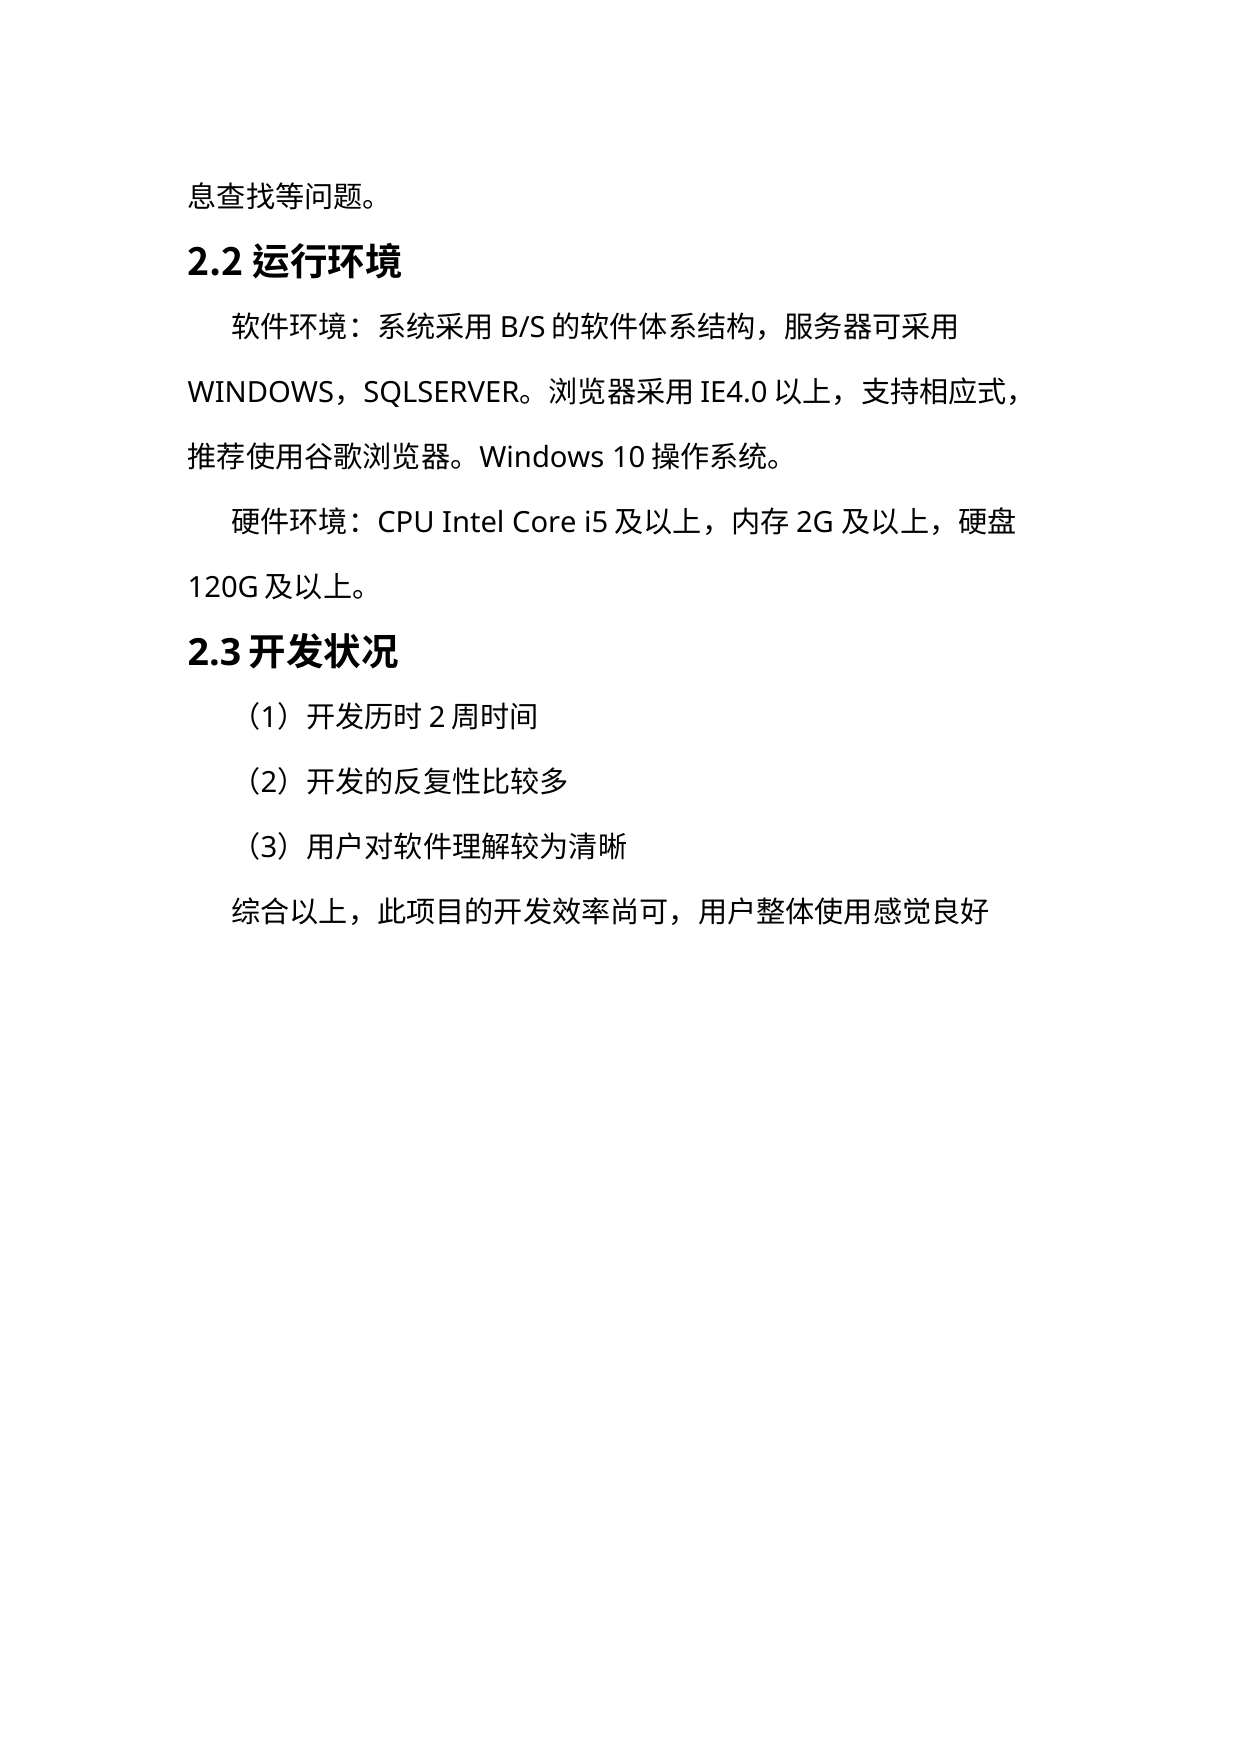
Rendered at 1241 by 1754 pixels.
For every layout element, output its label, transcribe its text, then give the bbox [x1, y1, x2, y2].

text （1）开发历时2周时间 [187, 682, 1053, 747]
text 硬件环境：CPU Intel Core i5及以上，内存 2G 及以上，硬盘120G及以上。 [187, 487, 1053, 617]
text 2.3开发状况 [187, 617, 1053, 682]
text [187, 162, 1053, 227]
text 综合以上，此项目的开发效率尚可，用户整体使用感觉良好 [187, 877, 1053, 942]
text 软件环境：系统采用B/S的软件体系结构，服务器可采用WINDOWS，SQLSERVER。浏览器采用IE4.0以上，支持相应式，推荐使用谷歌浏览器。Windows 10操作系统。 [187, 292, 1053, 487]
text 2.2 运行环境 [187, 227, 1053, 292]
text （2）开发的反复性比较多 [187, 747, 1053, 812]
text （3）用户对软件理解较为清晰 [187, 812, 1053, 877]
